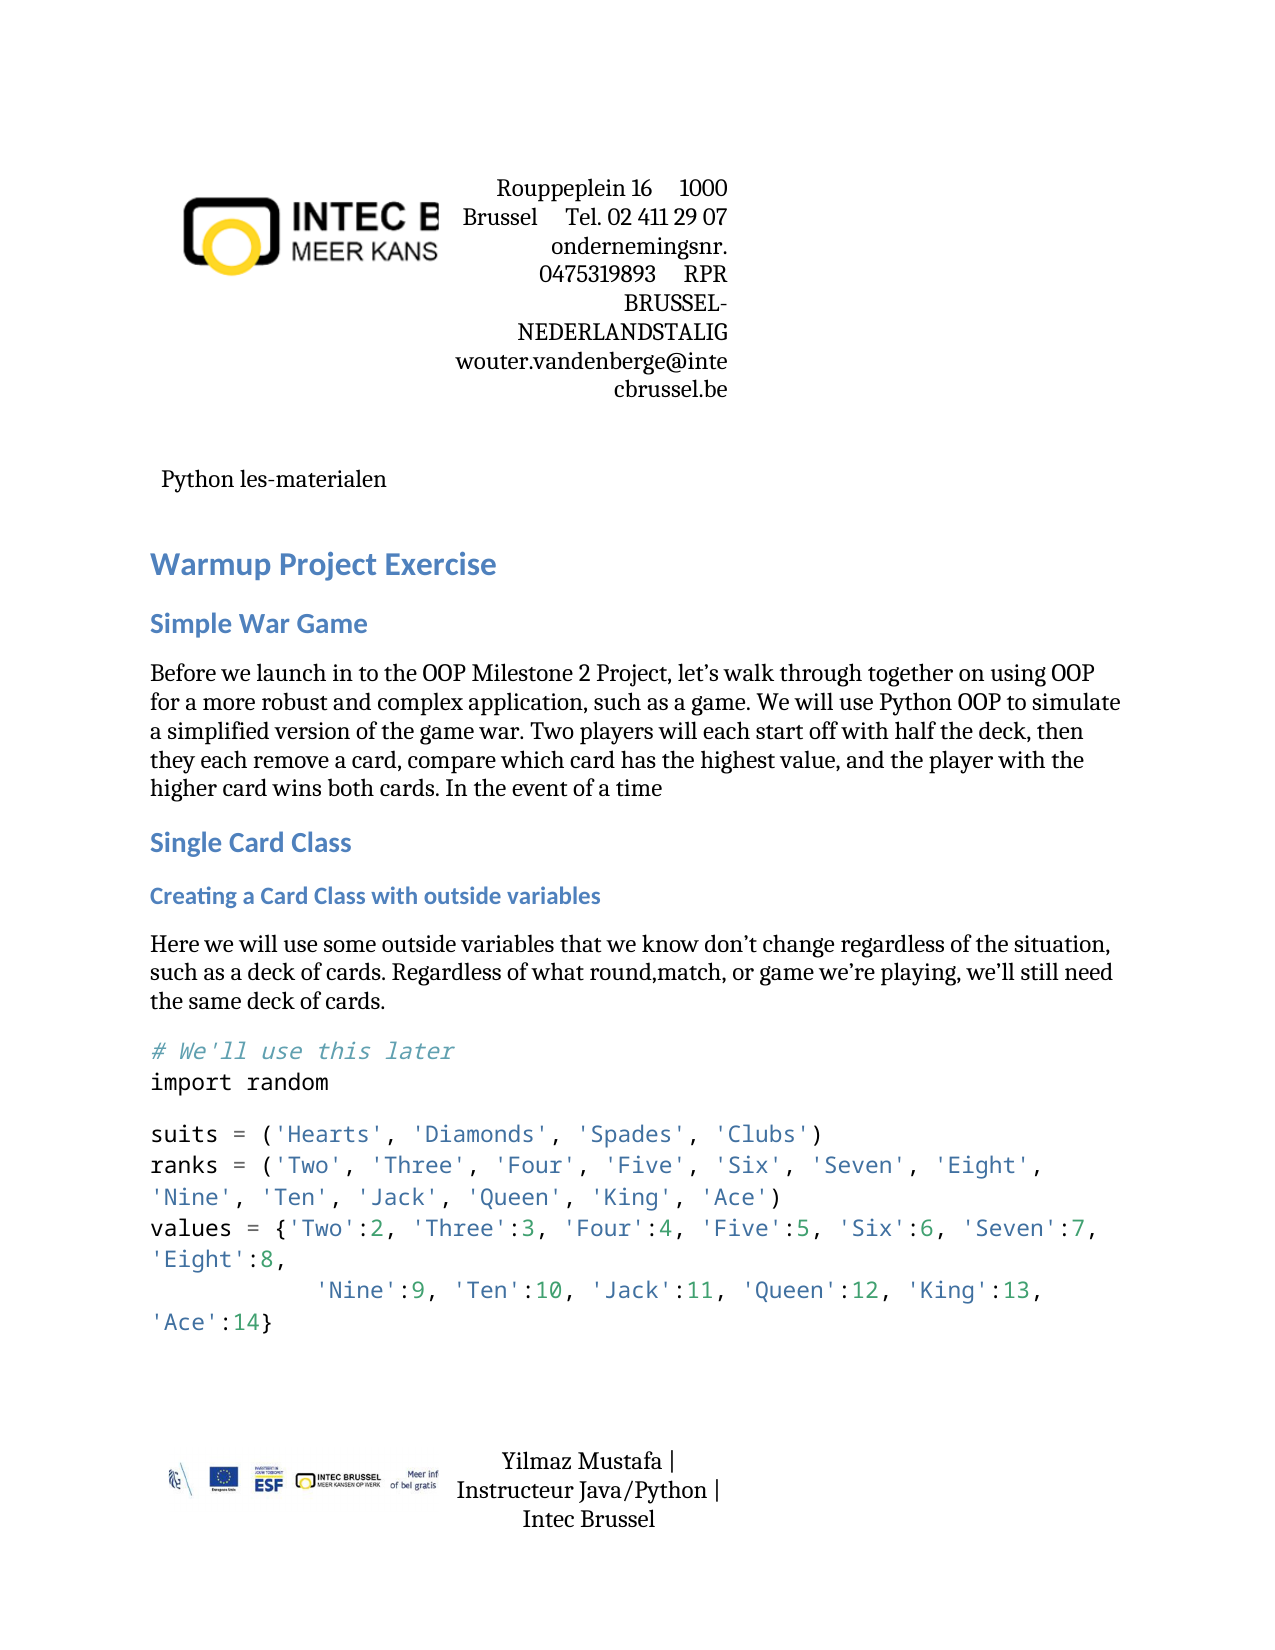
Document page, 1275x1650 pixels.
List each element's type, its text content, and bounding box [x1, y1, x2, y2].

text Here we will use some outside variables that we know don’t change regardless of the situation, such as a deck of cards. Regardless of what round,match, or game we’re playing, we’ll still need the same deck of cards. [150, 929, 1125, 1016]
picture [168, 174, 439, 293]
picture [168, 1447, 439, 1512]
text Python les-materialen [150, 464, 1125, 493]
text # We'll use this later import random [150, 1034, 1125, 1097]
subtitle Creating a Card Class with outside variables [150, 880, 1125, 911]
text Before we launch in to the OOP Milestone 2 Project, let’s walk through together on using OOP for a more robust and complex application, such as a game. We will use Python OOP to simulate a simplified version of the game war. Two players will each start off with half the deck, then they each remove a card, compare which card has the highest value, and the player with the higher card wins both cards. In the event of a time [150, 659, 1125, 803]
text suits = ('Hearts', 'Diamonds', 'Spades', 'Clubs') ranks = ('Two', 'Three', 'Four', 'Five', 'Six', 'Seven', 'Eight', 'Nine', 'Ten', 'Jack', 'Queen', 'King', 'Ace') values = {'Two':2, 'Three':3, 'Four':4, 'Five':5, 'Six':6, 'Seven':7, 'Eight':8, 'Nine':9, 'Ten':10, 'Jack':11, 'Queen':12, 'King':13, 'Ace':14} [150, 1118, 1125, 1337]
subtitle Single Card Class [150, 824, 1125, 859]
subtitle Simple War Game [150, 605, 1125, 641]
subtitle Warmup Project Exercise [150, 543, 1125, 584]
